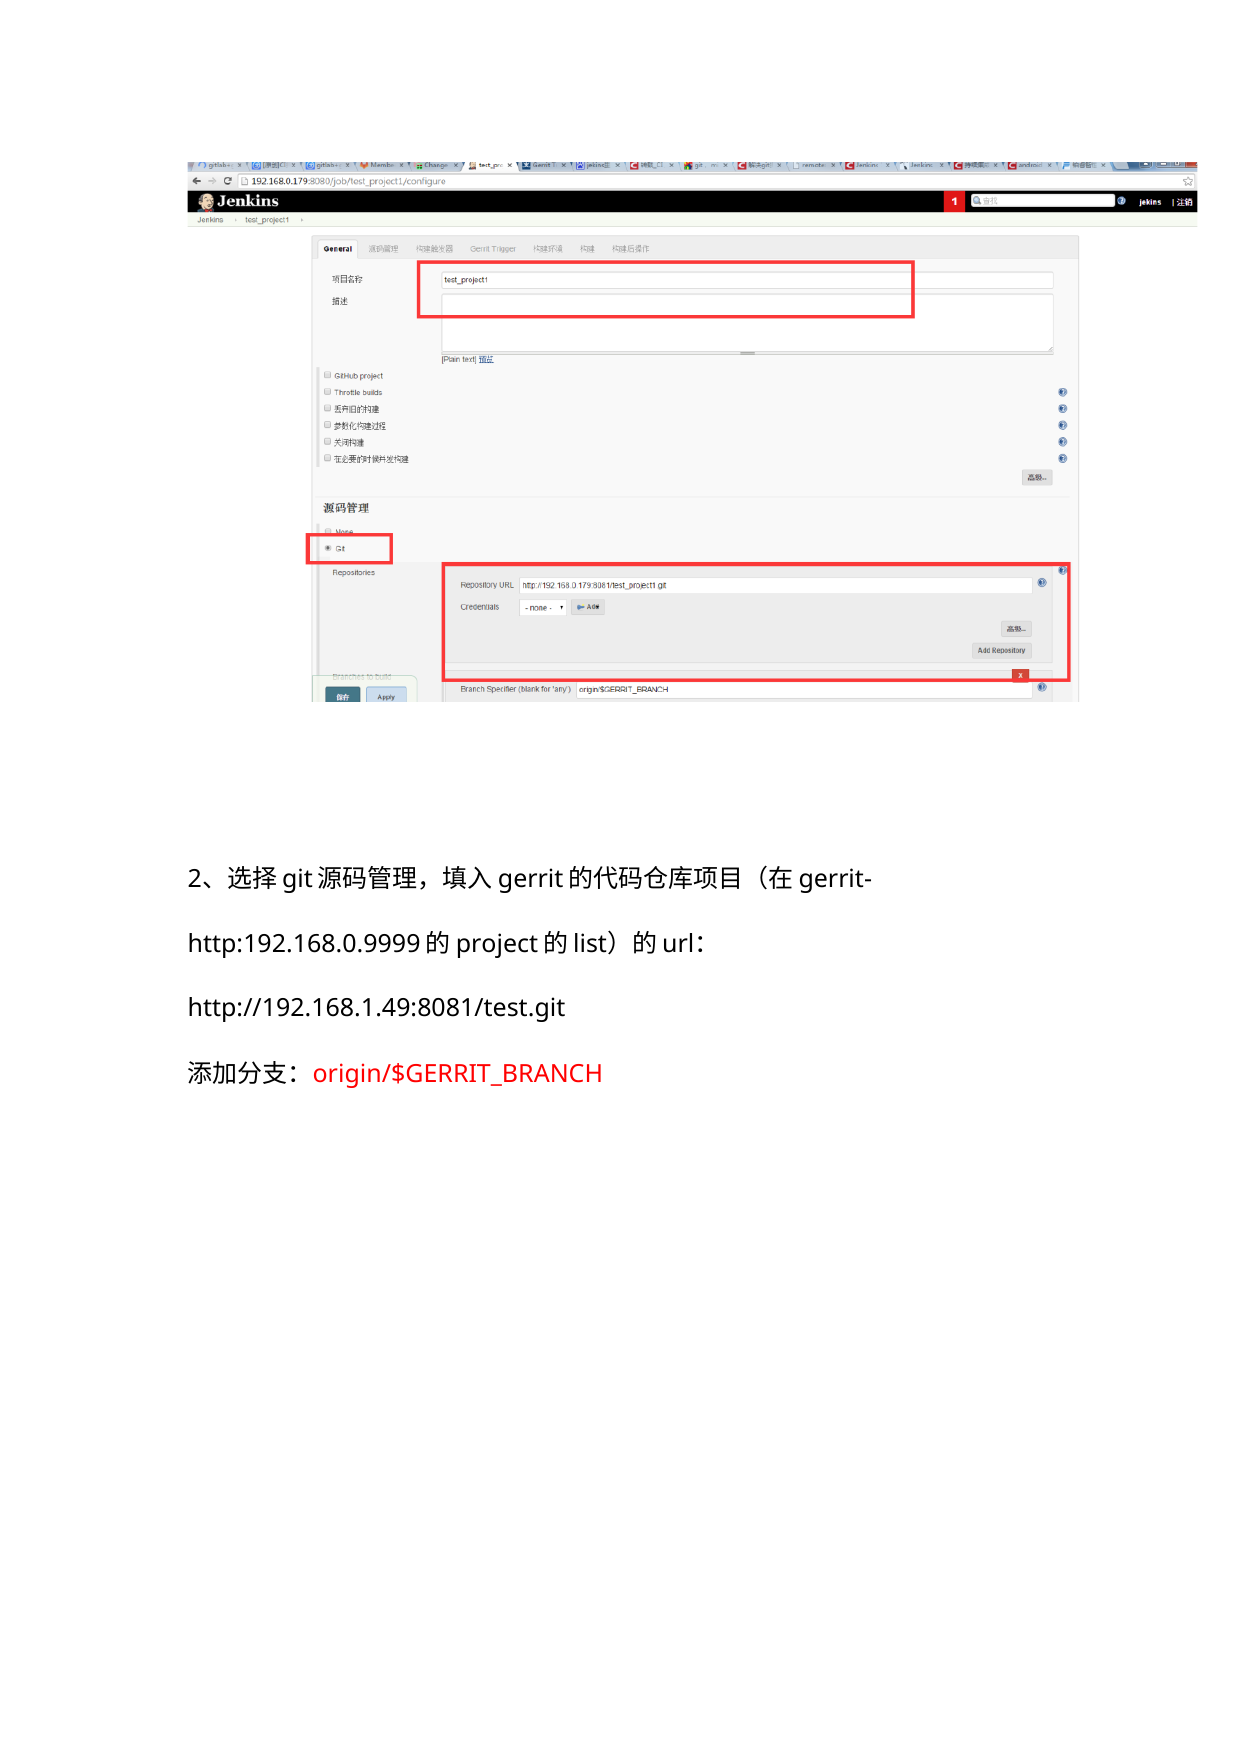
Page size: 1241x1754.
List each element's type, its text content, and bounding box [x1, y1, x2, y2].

picture [187, 162, 1198, 702]
text 1.3.2. Gerrit Verified支持 1.3.2.1. Gerrit Triggle插件配置 第一步：设置gerrit服务器 a) 安装gerrit triggle插件 Gerrit Triggle 配置文档 https://wiki.jenkins-ci.org/display/JENKINS/Gerrit+Trigger b) 设置Gerrit Trigger （设置gerrit的服务器） 主页面->Manage Jenkins->Gerrit Trigger->Add New Server Add New Server:Check4Gerrit 勾选Gerrit Server With Default Configurations c) 填写gerrit的jenkins账户信息，并测试 （账户信息要跟gerrit里面注册的jenkins的信息一样） 如果点击Test Connection后出现如图所示的错误User jenkins has no capability to connect to Gerrit event stream.,这是因为因Jenkins 没有权限监听，参考Gerrit 的 ‘Stream Events’配置 d) Gerrit Triggle设置成功 e) Gerrit Triggle重启保证状态正常 第二步：（创建对应的项目，与触发事件，verify） 1.3.2.1. Verified项目配置只要gerrit有提交代码，jenkins都能检测到，并verified代码正确性，然后把结果告诉gerrit a) Jenkins上创建test项目 用jenkins登录http://192.168.0.179:8080/ 1、选择自由风格的项目 2、选择git源码管理，填入gerrit的代码仓库项目（在gerrit-http:192.168.0.9999的project的list）的url： http://192.168.1.49:8081/test.git 添加分支：origin/$GERRIT_BRANCH 3、构建动作 （选择execute shell） c) Build页面设置 Add build step->Execute shell cd $WORKSPACE [ ! -e .testrepository ] && testr init testr run 此处测试代码可依据项目情况而定，可为空 保存！ 第三步：邮件提醒功能 首页=>系统管理=>系统设置 设置jenkins URL为 http://192.168.0.179:8080/ 就是本身jenkins的网址 系统管理员的邮件地址： jenkins@szprize.com 设置smtp服务器信息，jenkins@szprize.com的登录信息 [187, 702, 1053, 1104]
